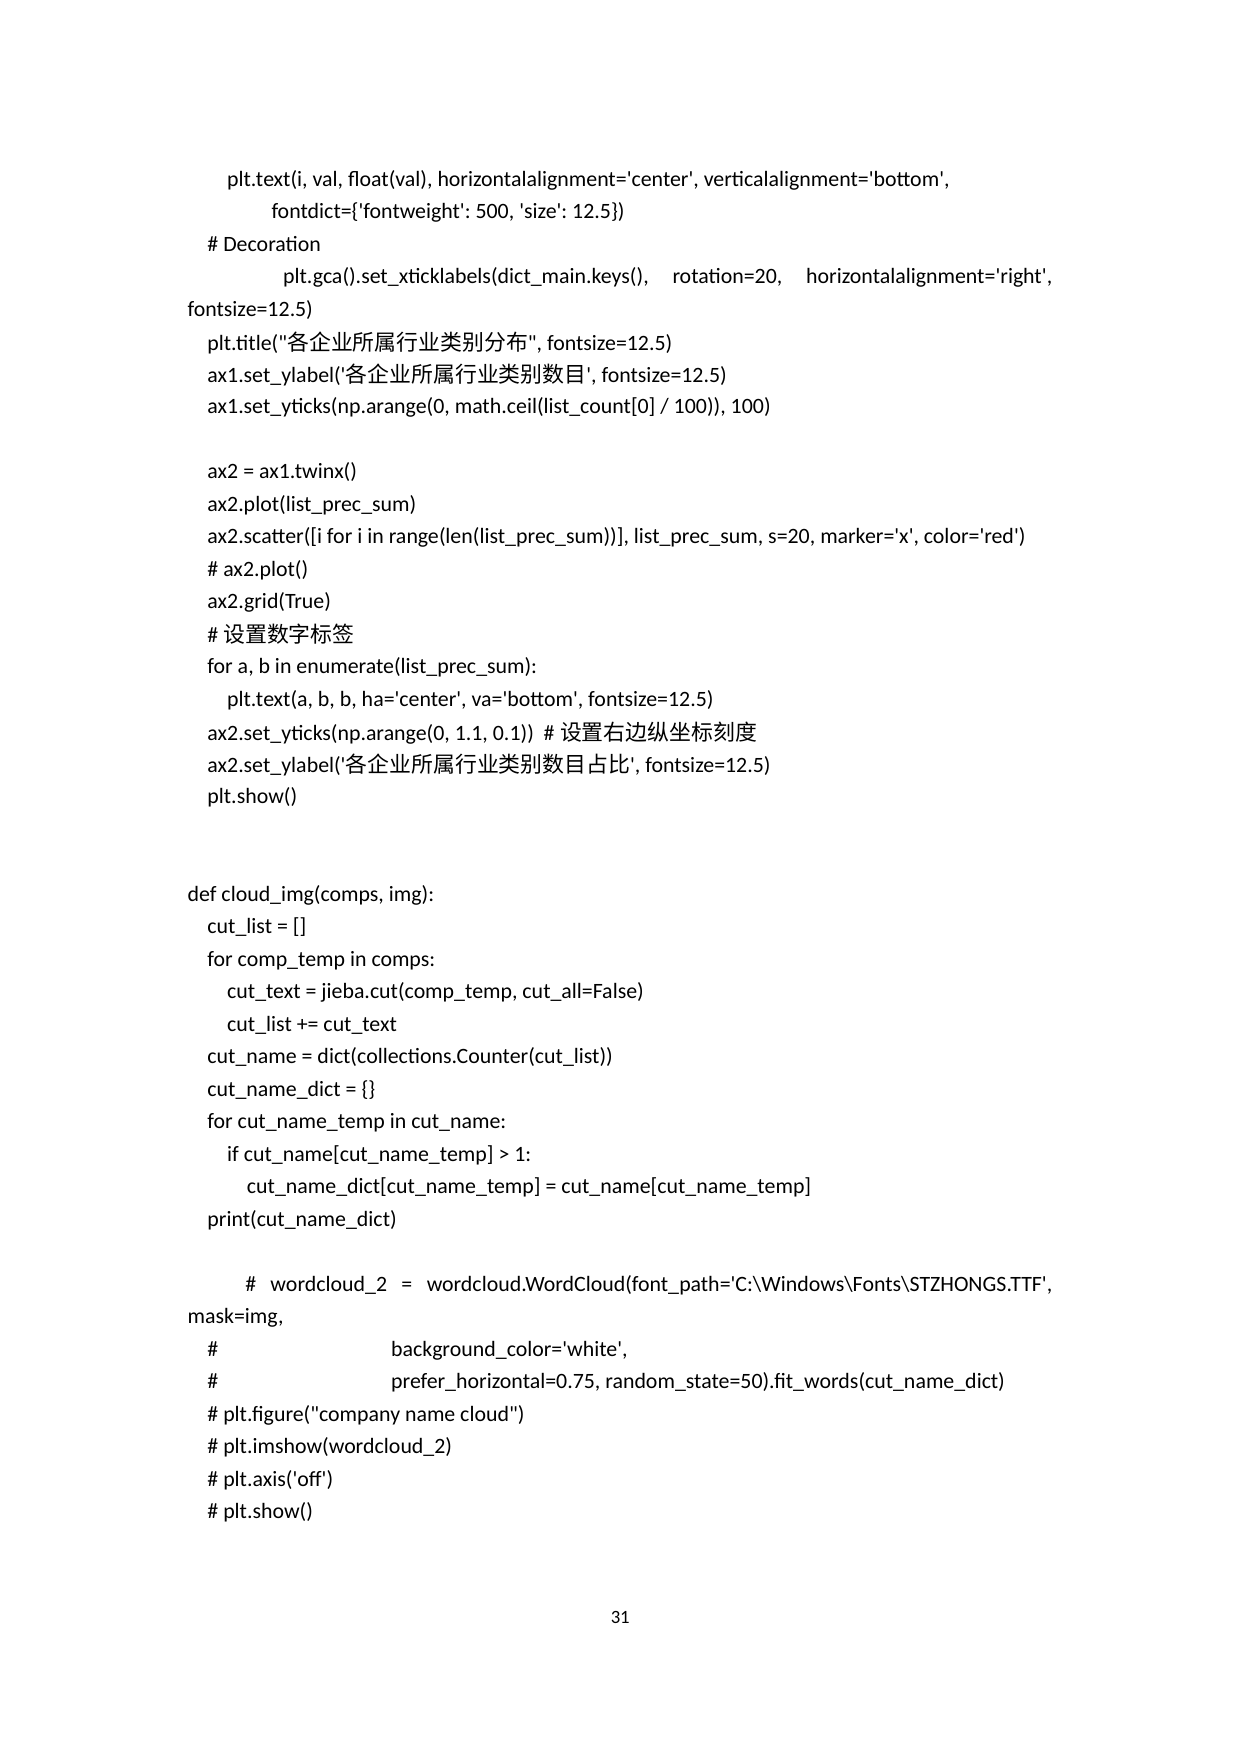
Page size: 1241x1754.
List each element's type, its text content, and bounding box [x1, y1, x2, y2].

text plt.text(a, b, b, ha='center', va='bottom', fontsize=12.5) [187, 682, 1053, 714]
text cut_name_dict = {} [187, 1072, 1053, 1104]
text plt.gca().set_xticklabels(dict_main.keys(), rotation=20, horizontalalignment='right', fontsize=12.5) [187, 259, 1053, 324]
text cut_list += cut_text [187, 1007, 1053, 1039]
text def cloud_img(comps, img): [187, 877, 1053, 909]
text # Decoration [187, 227, 1053, 259]
text # 设置数字标签 [187, 617, 1053, 649]
text ax2.plot(list_prec_sum) [187, 487, 1053, 519]
text cut_name_dict[cut_name_temp] = cut_name[cut_name_temp] [187, 1169, 1053, 1202]
text # prefer_horizontal=0.75, random_state=50).fit_words(cut_name_dict) [187, 1364, 1053, 1397]
text if cut_name[cut_name_temp] > 1: [187, 1137, 1053, 1169]
text cut_text = jieba.cut(comp_temp, cut_all=False) [187, 974, 1053, 1007]
text ax1.set_ylabel('各企业所属行业类别数目', fontsize=12.5) [187, 357, 1053, 389]
text for a, b in enumerate(list_prec_sum): [187, 649, 1053, 682]
text # background_color='white', [187, 1332, 1053, 1364]
text ax2.grid(True) [187, 584, 1053, 617]
text ax2.set_ylabel('各企业所属行业类别数目占比', fontsize=12.5) [187, 747, 1053, 779]
text plt.title("各企业所属行业类别分布", fontsize=12.5) [187, 324, 1053, 357]
text cut_name = dict(collections.Counter(cut_list)) [187, 1039, 1053, 1072]
text # plt.imshow(wordcloud_2) [187, 1429, 1053, 1462]
text ax2 = ax1.twinx() [187, 454, 1053, 487]
text for cut_name_temp in cut_name: [187, 1104, 1053, 1137]
text print(cut_name_dict) [187, 1202, 1053, 1234]
text ax1.set_yticks(np.arange(0, math.ceil(list_count[0] / 100)), 100) [187, 389, 1053, 422]
text # plt.axis('off') [187, 1462, 1053, 1494]
text for comp_temp in comps: [187, 942, 1053, 974]
text # wordcloud_2 = wordcloud.WordCloud(font_path='C:\Windows\Fonts\STZHONGS.TTF', mask=img, [187, 1267, 1053, 1332]
text # plt.show() [187, 1494, 1053, 1527]
text # plt.figure("company name cloud") [187, 1397, 1053, 1429]
text plt.show() [187, 779, 1053, 812]
text fontdict={'fontweight': 500, 'size': 12.5}) [187, 194, 1053, 227]
text ax2.set_yticks(np.arange(0, 1.1, 0.1)) # 设置右边纵坐标刻度 [187, 714, 1053, 747]
text # ax2.plot() [187, 552, 1053, 584]
text ax2.scatter([i for i in range(len(list_prec_sum))], list_prec_sum, s=20, marker='x', color='red') [187, 519, 1053, 552]
text cut_list = [] [187, 909, 1053, 942]
text plt.text(i, val, float(val), horizontalalignment='center', verticalalignment='bottom', [187, 162, 1053, 194]
